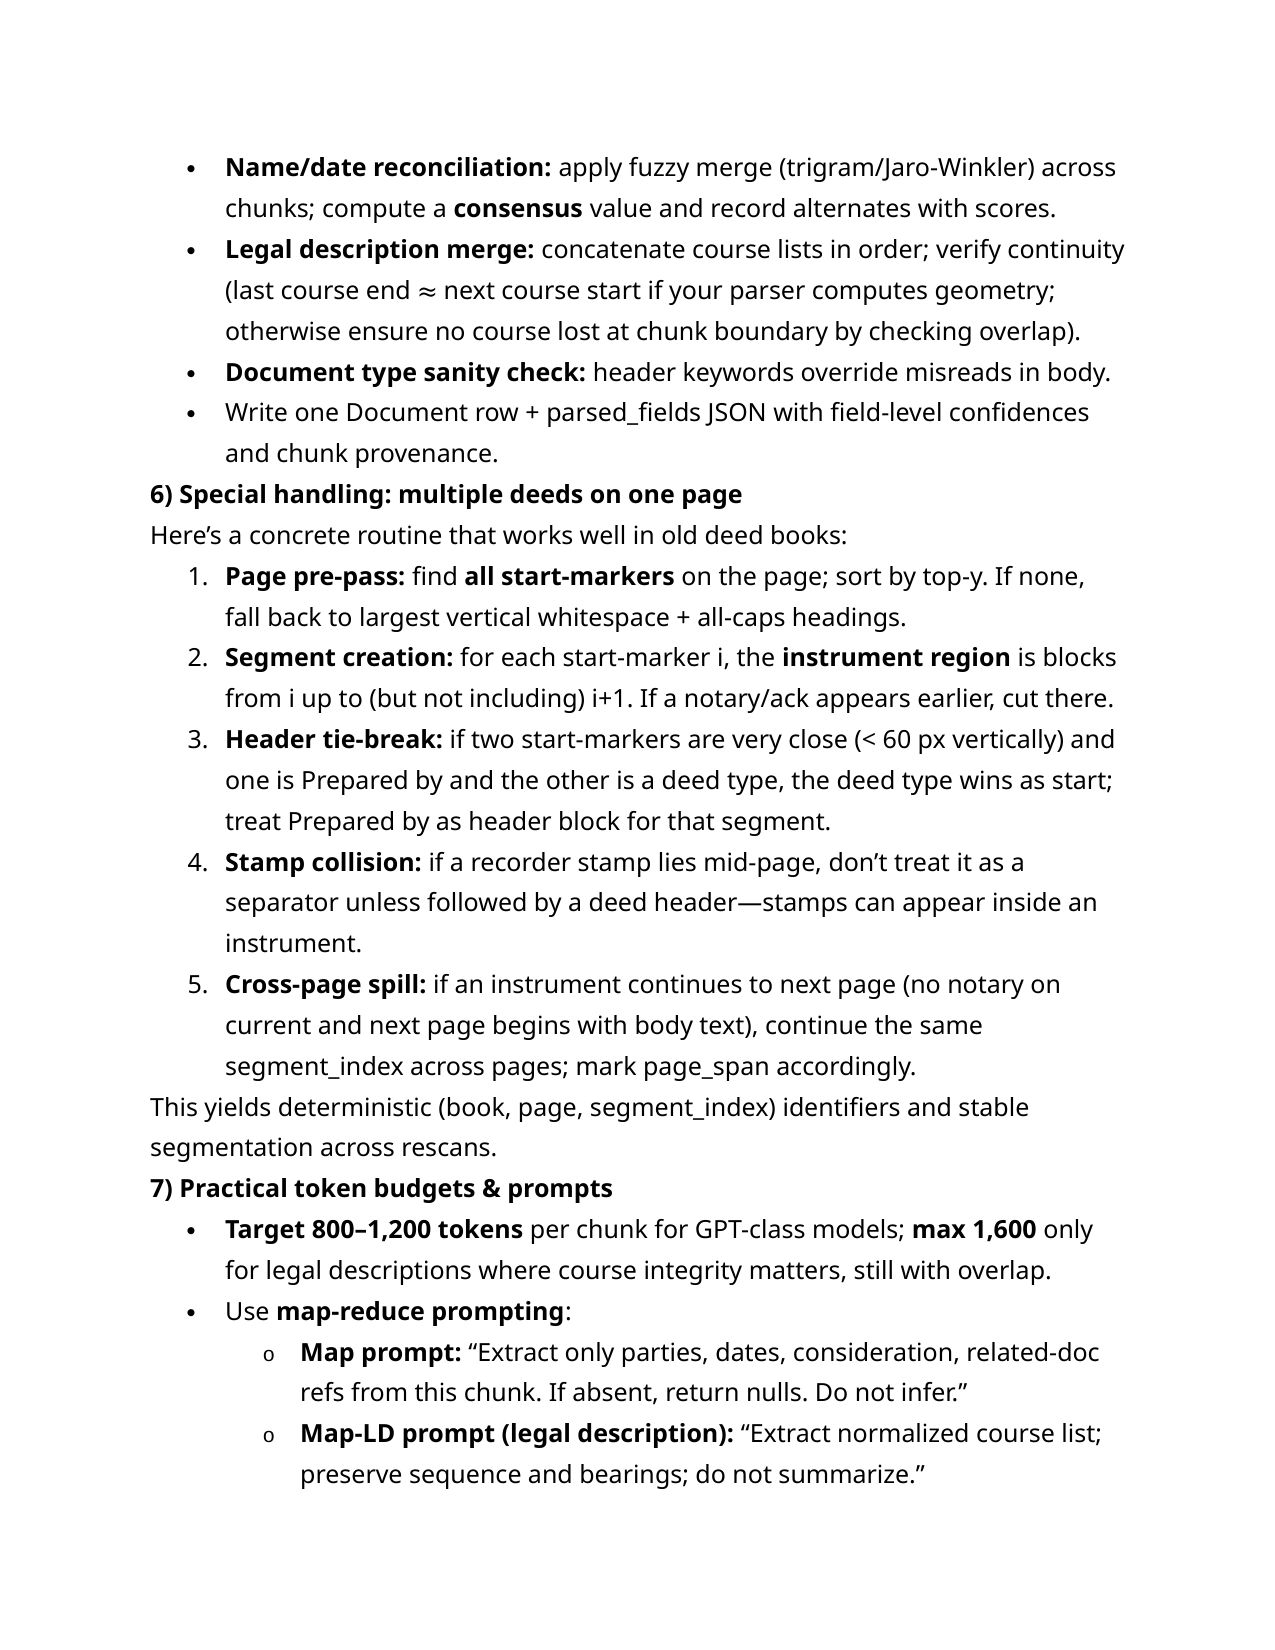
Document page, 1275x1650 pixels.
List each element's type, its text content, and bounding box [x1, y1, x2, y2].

list Map-LD prompt (legal description): “Extract normalized course list; preserve sequence and bearings; do not summarize.” [262, 1416, 1125, 1491]
list Use map-reduce prompting: [187, 1293, 1125, 1327]
list Name/date reconciliation: apply fuzzy merge (trigram/Jaro-Winkler) across chunks; compute a consensus value and record alternates with scores. [187, 150, 1125, 225]
list Target 800–1,200 tokens per chunk for GPT-class models; max 1,600 only for legal descriptions where course integrity matters, still with overlap. [187, 1212, 1125, 1287]
list Write one Document row + parsed_fields JSON with field-level confidences and chunk provenance. [187, 395, 1125, 470]
text 6) Special handling: multiple deeds on one page [150, 477, 1125, 511]
list Stamp collision: if a recorder stamp lies mid-page, don’t treat it as a separator unless followed by a deed header—stamps can appear inside an instrument. [187, 844, 1125, 960]
text Here’s a concrete routine that works well in old deed books: [150, 517, 1125, 552]
text 7) Practical token budgets & prompts [150, 1171, 1125, 1205]
list Document type sanity check: header keywords override misreads in body. [187, 354, 1125, 388]
list Cross-page spill: if an instrument continues to next page (no notary on current and next page begins with body text), continue the same segment_index across pages; mark page_span accordingly. [187, 967, 1125, 1082]
list Legal description merge: concatenate course lists in order; verify continuity (last course end ≈ next course start if your parser computes geometry; otherwise ensure no course lost at chunk boundary by checking overlap). [187, 232, 1125, 347]
list Header tie-break: if two start-markers are very close (< 60 px vertically) and one is Prepared by and the other is a deed type, the deed type wins as start; treat Prepared by as header block for that segment. [187, 722, 1125, 837]
list Segment creation: for each start-marker i, the instrument region is blocks from i up to (but not including) i+1. If a notary/ack appears earlier, cut there. [187, 640, 1125, 715]
text This yields deterministic (book, page, segment_index) identifiers and stable segmentation across rescans. [150, 1089, 1125, 1164]
list Page pre-pass: find all start-markers on the page; sort by top-y. If none, fall back to largest vertical whitespace + all-caps headings. [187, 558, 1125, 633]
list Map prompt: “Extract only parties, dates, consideration, related-doc refs from this chunk. If absent, return nulls. Do not infer.” [262, 1334, 1125, 1409]
